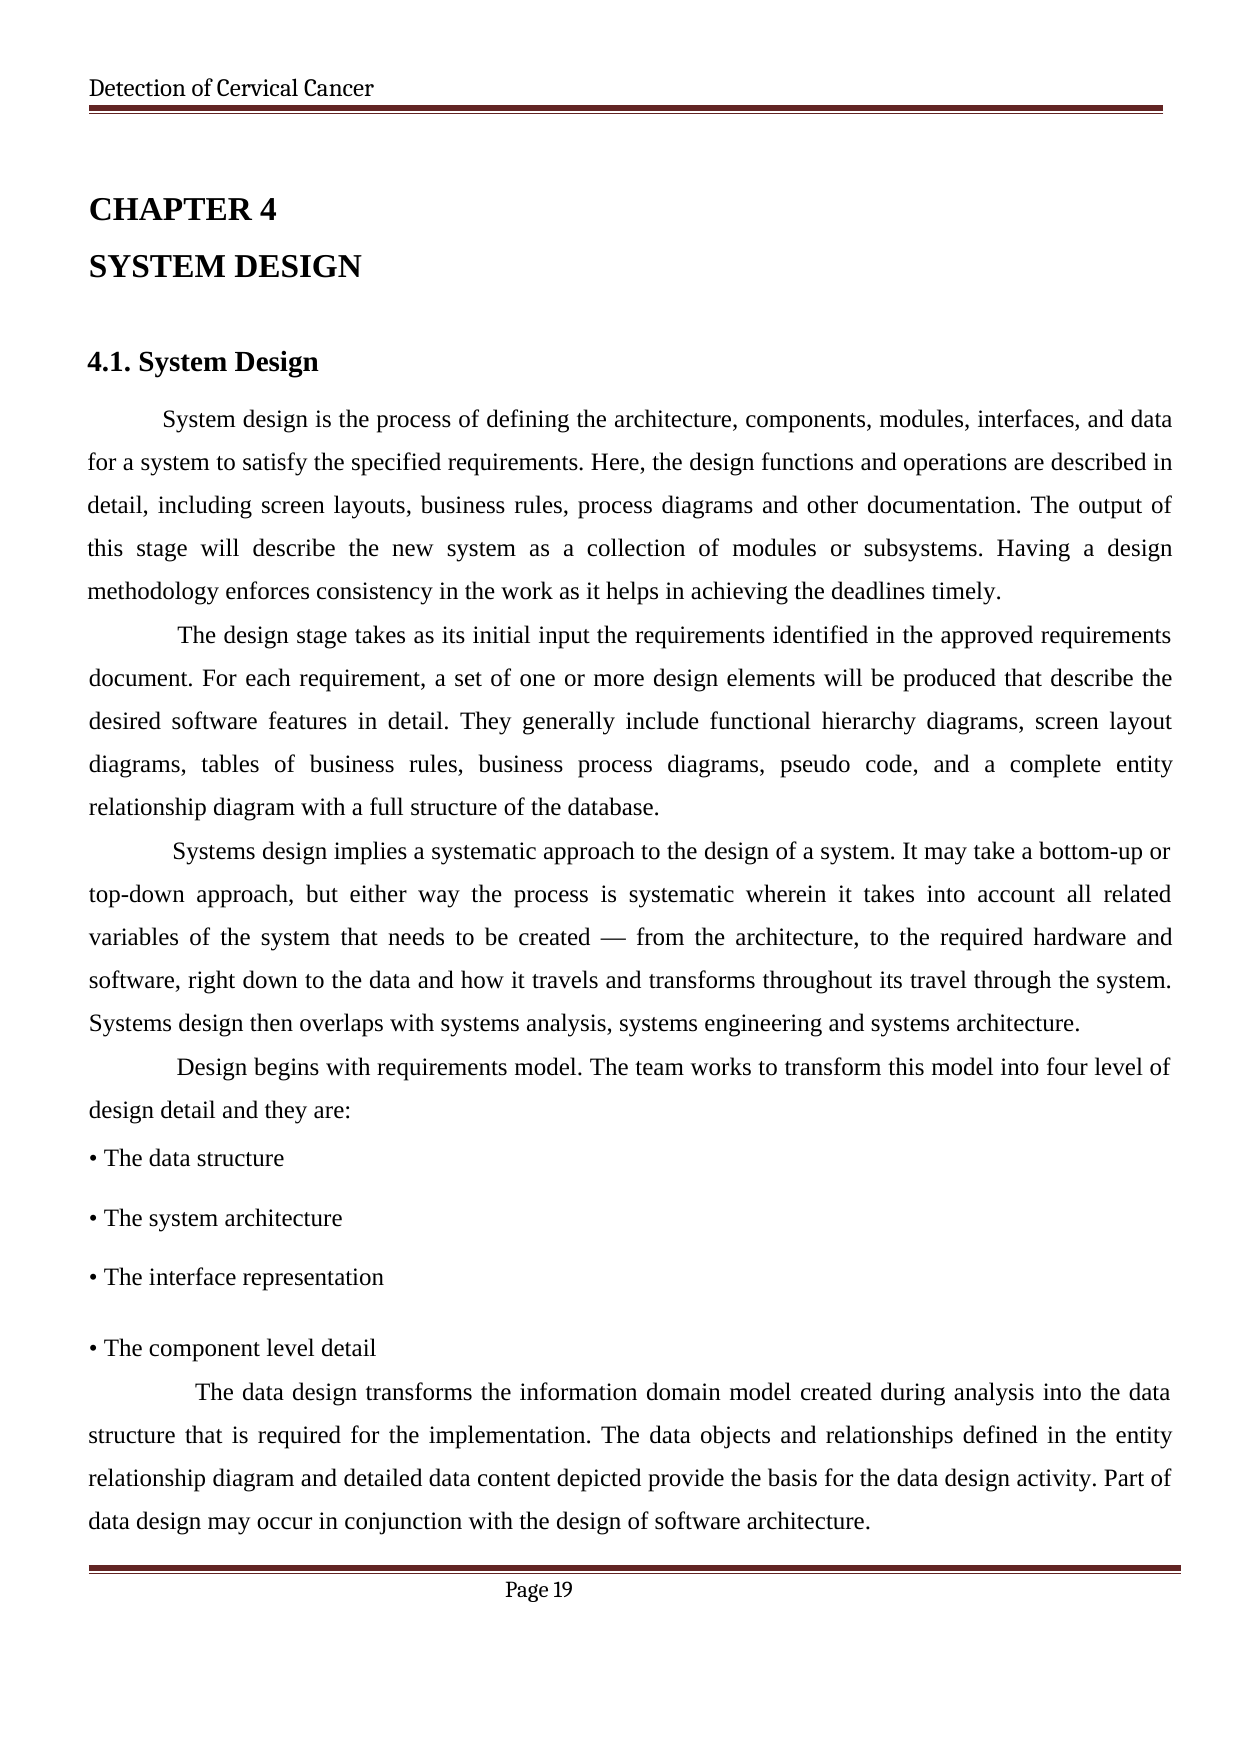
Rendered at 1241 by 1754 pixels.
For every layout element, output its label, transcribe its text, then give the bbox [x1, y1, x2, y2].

list The component level detail [89, 1333, 1174, 1362]
text Systems design implies a systematic approach to the design of a system. It may take a bottom-up or top-down approach, but either way the process is systematic wherein it takes into account all related variables of the system that needs to be created — from the architecture, to the required hardware and software, right down to the data and how it travels and transforms throughout its travel through the system. Systems design then overlaps with systems analysis, systems engineering and systems architecture. [89, 836, 1174, 1037]
subtitle 4.1. System Design [87, 344, 1163, 377]
text System design is the process of defining the architecture, components, modules, interfaces, and data for a system to satisfy the specified requirements. Here, the design functions and operations are described in detail, including screen layouts, business rules, process diagrams and other documentation. The output of this stage will describe the new system as a collection of modules or subsystems. Having a design methodology enforces consistency in the work as it helps in achieving the deadlines timely. [87, 404, 1174, 605]
text CHAPTER 4 [89, 189, 1181, 228]
list The interface representation [89, 1262, 1174, 1291]
text The data design transforms the information domain model created during analysis into the data structure that is required for the implementation. The data objects and relationships defined in the entity relationship diagram and detailed data content depicted provide the basis for the data design activity. Part of data design may occur in conjunction with the design of software architecture. [87, 1377, 1174, 1535]
list The system architecture [89, 1203, 1174, 1231]
subtitle SYSTEM DESIGN [89, 246, 1163, 285]
text Design begins with requirements model. The team works to transform this model into four level of design detail and they are: [89, 1052, 1174, 1124]
text The design stage takes as its initial input the requirements identified in the approved requirements document. For each requirement, a set of one or more design elements will be produced that describe the desired software features in detail. They generally include functional hierarchy diagrams, screen layout diagrams, tables of business rules, business process diagrams, pseudo code, and a complete entity relationship diagram with a full structure of the database. [89, 620, 1174, 821]
list The data structure [89, 1143, 1174, 1172]
